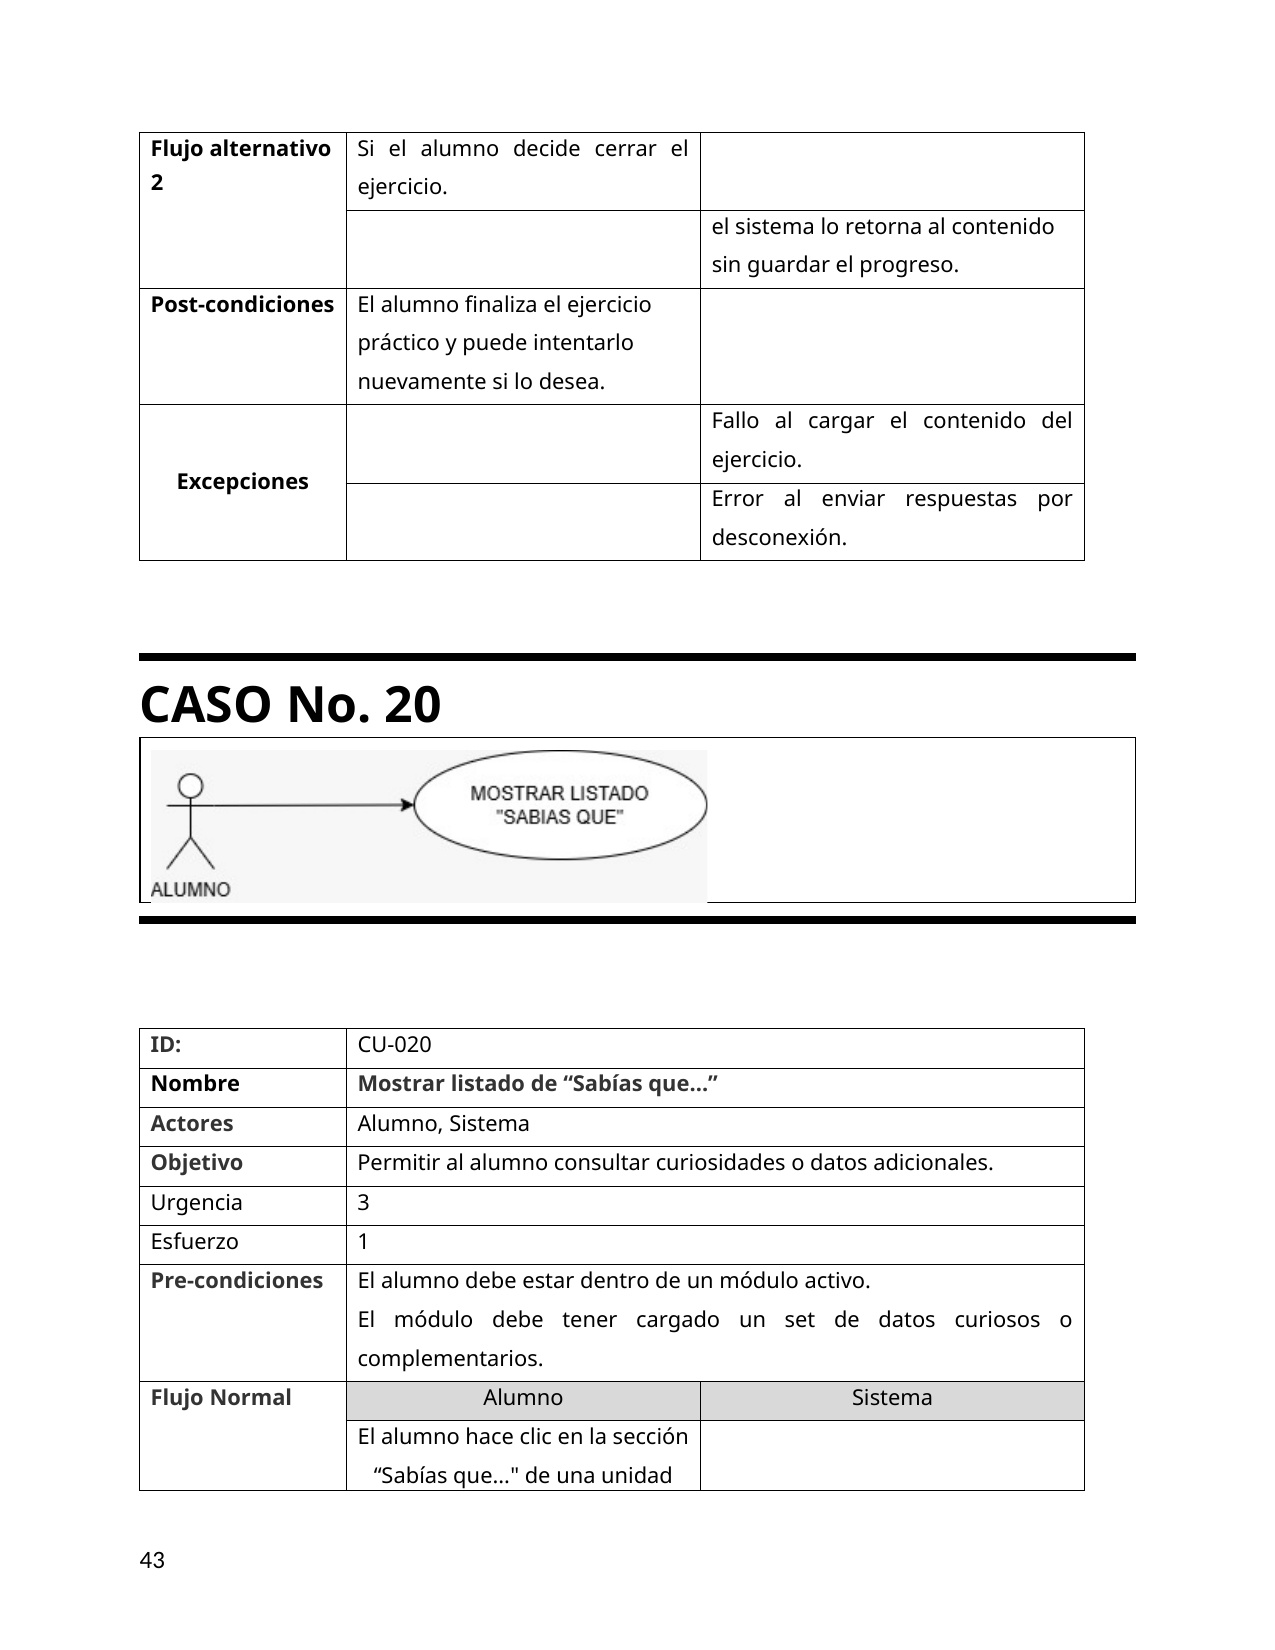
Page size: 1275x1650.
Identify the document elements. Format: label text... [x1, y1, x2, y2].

table_cell [347, 405, 700, 482]
table_cell Esfuerzo [140, 1226, 346, 1264]
table_cell Sistema [701, 1382, 1084, 1420]
table_cell Alumno, Sistema [347, 1108, 1084, 1146]
table_cell Flujo alternativo 2 [140, 133, 346, 288]
picture [151, 750, 708, 903]
table_cell Urgencia [140, 1187, 346, 1225]
table_cell Fallo al cargar el contenido del ejercicio. [701, 405, 1084, 482]
table_cell [701, 289, 1084, 404]
table_cell Si el alumno decide cerrar el ejercicio. [347, 133, 700, 210]
table_cell Excepciones [140, 405, 346, 560]
table_cell 3 [347, 1187, 1084, 1225]
table_header ID: [140, 1029, 346, 1067]
table_cell [701, 1421, 1084, 1490]
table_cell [347, 1421, 700, 1490]
table_cell [347, 484, 700, 560]
table_cell [701, 133, 1084, 210]
table_cell 1 [347, 1226, 1084, 1264]
table_cell el sistema lo retorna al contenido sin guardar el progreso. [701, 211, 1084, 288]
table_cell Pre-condiciones [140, 1265, 346, 1381]
table_cell [347, 211, 700, 288]
table_cell Permitir al alumno consultar curiosidades o datos adicionales. [347, 1147, 1084, 1186]
table_cell El alumno debe estar dentro de un módulo activo. El módulo debe tener cargado un set de datos curiosos o complementarios. [347, 1265, 1084, 1381]
table_cell Error al enviar respuestas por desconexión. [701, 484, 1084, 560]
table_cell Actores [140, 1108, 346, 1146]
table_header [141, 738, 1135, 902]
table_cell Flujo Normal [140, 1382, 346, 1490]
table_cell Alumno [347, 1382, 700, 1420]
table_header CU-020 [347, 1029, 1084, 1067]
table_cell Nombre [140, 1069, 346, 1107]
table_cell Post-condiciones [140, 289, 346, 404]
text CASO No. 20 [139, 661, 1136, 737]
table_cell Objetivo [140, 1147, 346, 1186]
table_cell Mostrar listado de “Sabías que…” [347, 1069, 1084, 1107]
table_cell El alumno finaliza el ejercicio práctico y puede intentarlo nuevamente si lo desea. [347, 289, 700, 404]
